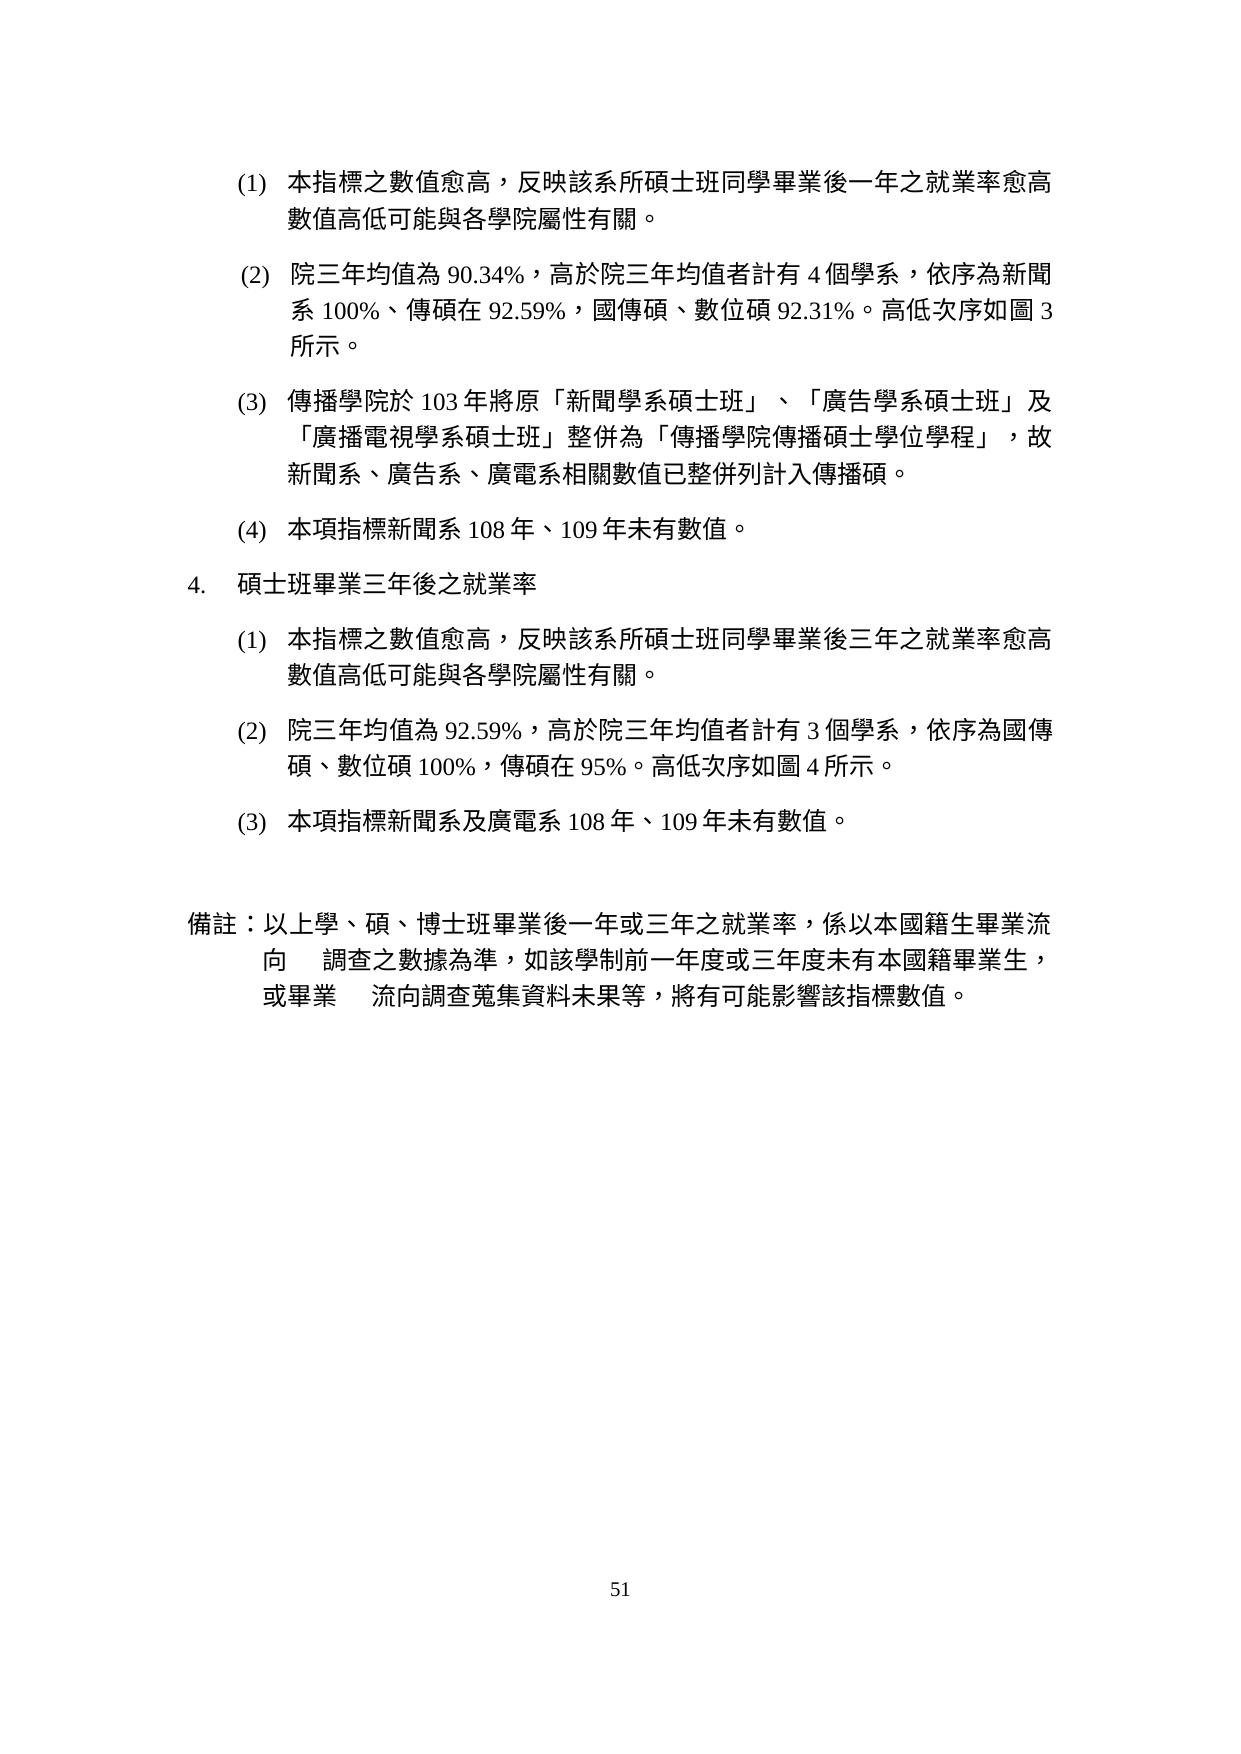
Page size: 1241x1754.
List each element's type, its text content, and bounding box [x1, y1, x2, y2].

list 碩士班畢業三年後之就業率 [187, 564, 1053, 600]
list 本項指標新聞系及廣電系108年、109年未有數值。 [237, 802, 1053, 838]
text 備註：以上學、碩、博士班畢業後一年或三年之就業率，係以本國籍生畢業流向 調查之數據為準，如該學制前一年度或三年度未有本國籍畢業生，或畢業 流向調查蒐集資料未果等，將有可能影響該指標數值。 [187, 904, 1053, 1013]
list 傳播學院於103年將原「新聞學系碩士班」、「廣告學系碩士班」及「廣播電視學系碩士班」整併為「傳播學院傳播碩士學位學程」，故新聞系、廣告系、廣電系相關數值已整併列計入傳播碩。 [237, 382, 1053, 490]
list 本指標之數值愈高，反映該系所碩士班同學畢業後一年之就業率愈高，數值高低可能與各學院屬性有關。 [237, 163, 1053, 235]
list 本項指標新聞系108年、109年未有數值。 [237, 509, 1053, 545]
list 院三年均值為92.59%，高於院三年均值者計有3個學系，依序為國傳碩、數位碩100%，傳碩在95%。高低次序如圖4所示。 [237, 710, 1053, 783]
list 本指標之數值愈高，反映該系所碩士班同學畢業後三年之就業率愈高，數值高低可能與各學院屬性有關。 [237, 619, 1053, 692]
list 院三年均值為90.34%，高於院三年均值者計有4個學系，依序為新聞系100%、傳碩在92.59%，國傳碩、數位碩92.31%。高低次序如圖3所示。 [241, 254, 1053, 363]
